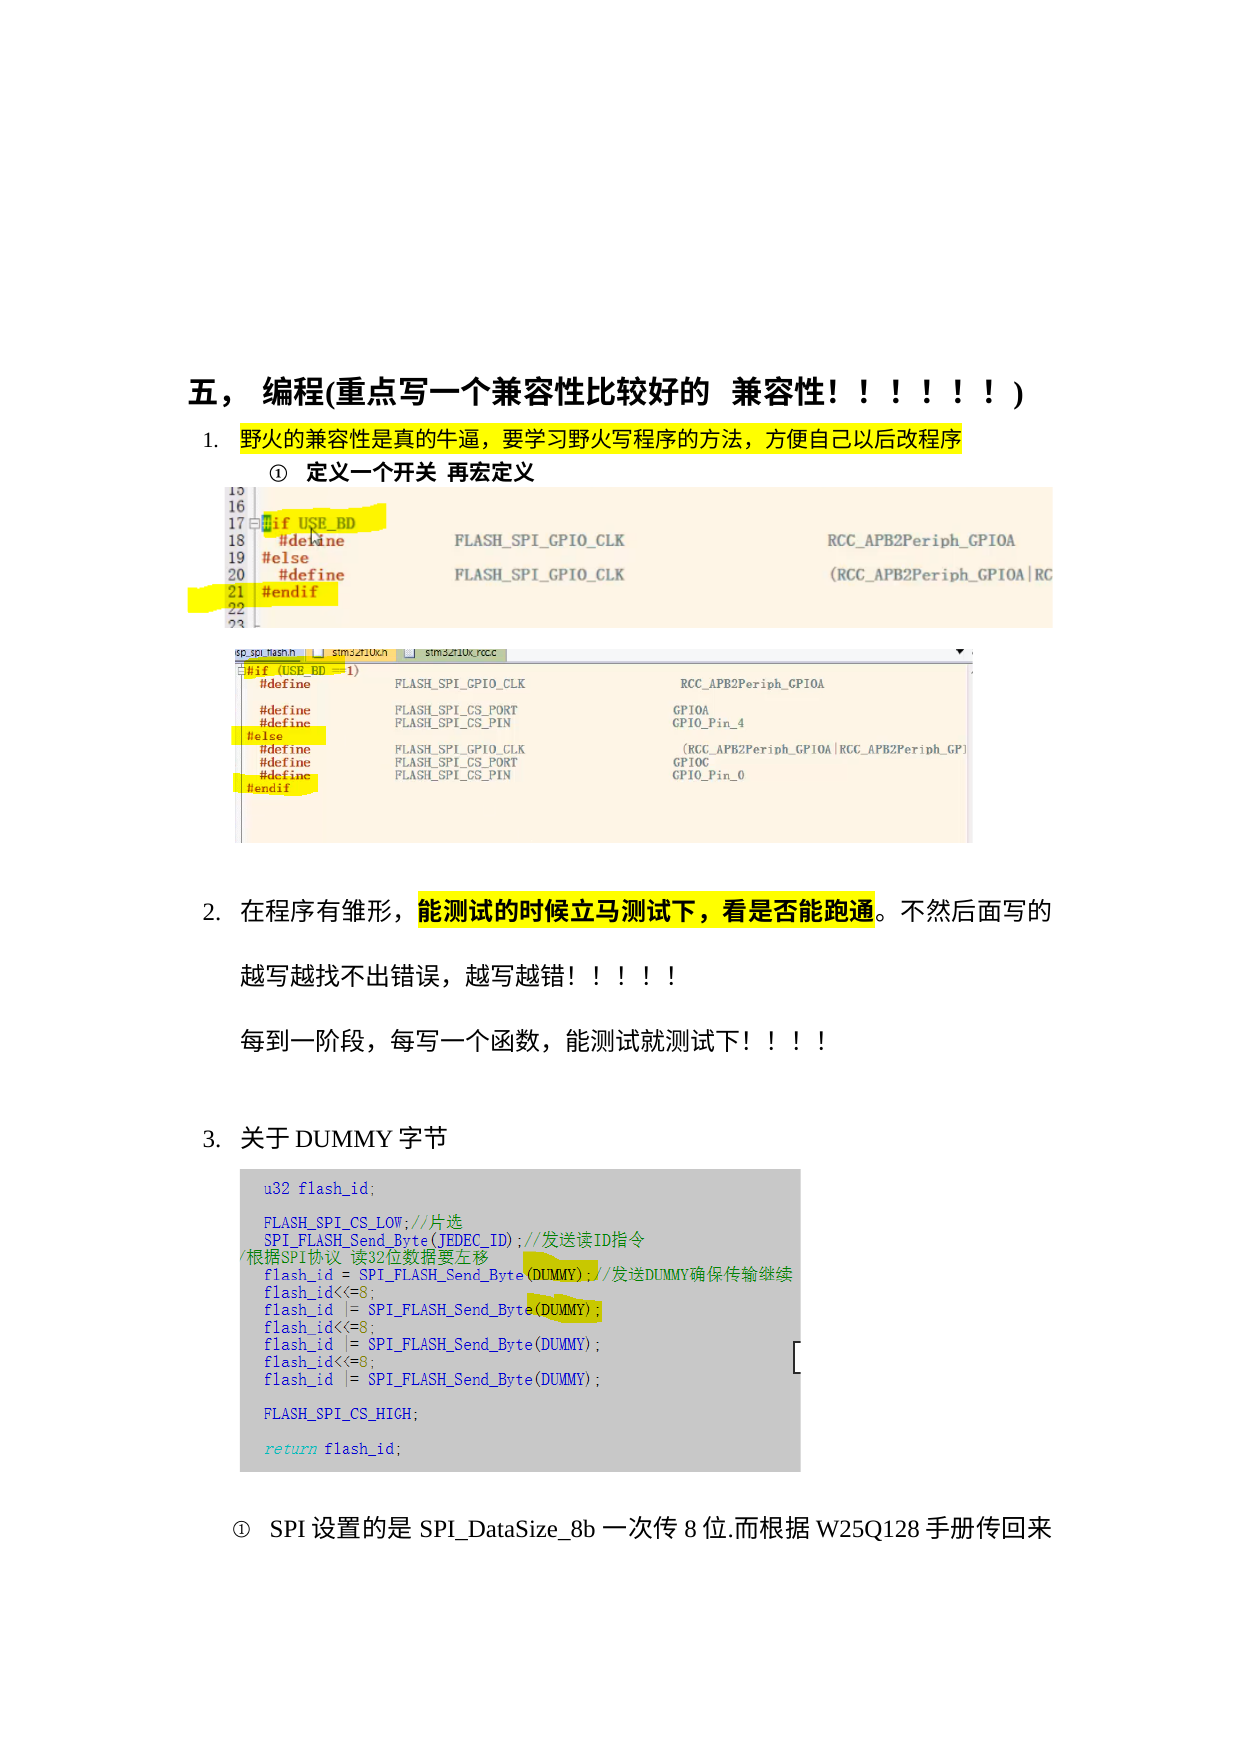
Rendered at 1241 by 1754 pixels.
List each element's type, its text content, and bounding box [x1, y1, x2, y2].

list 在程序有雏形，能测试的时候立马测试下，看是否能跑通。不然后面写的越写越找不出错误，越写越错！！！！！ [202, 877, 1053, 1007]
list 每到一阶段，每写一个函数，能测试就测试下！！！！ [240, 1007, 1053, 1072]
list 编程(重点写一个兼容性比较好的 兼容性！！！！！！) [187, 357, 1053, 422]
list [232, 1494, 1053, 1559]
list 关于DUMMY字节 [202, 1104, 1053, 1169]
list 野火的兼容性是真的牛逼，要学习野火写程序的方法，方便自己以后改程序 [202, 422, 1053, 454]
list 定义一个开关 再宏定义 [269, 454, 1053, 487]
picture [239, 1169, 801, 1472]
picture [187, 487, 1053, 628]
picture [231, 649, 973, 843]
